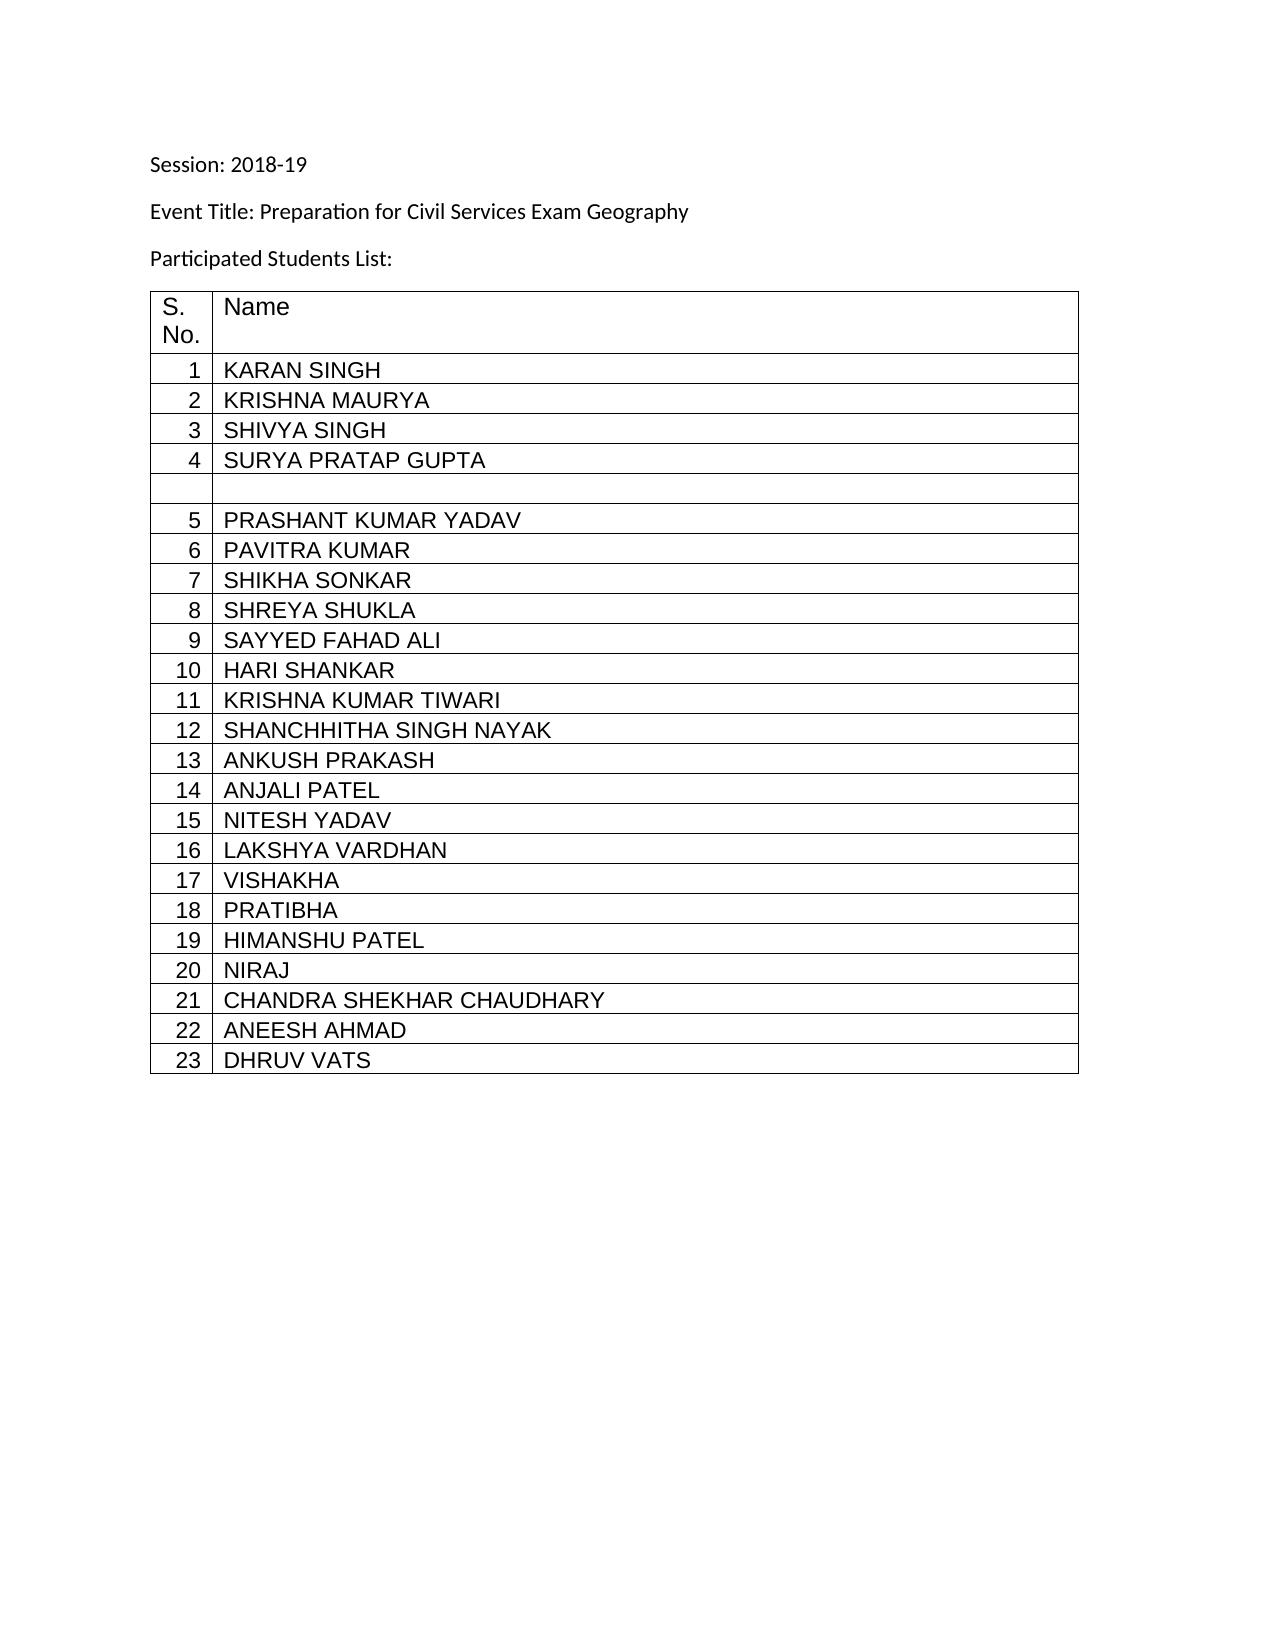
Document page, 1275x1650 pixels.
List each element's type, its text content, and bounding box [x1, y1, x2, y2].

table_cell SAYYED FAHAD ALI [213, 624, 1078, 653]
table_cell 20 [151, 954, 212, 983]
table_cell ANKUSH PRAKASH [213, 744, 1078, 773]
table_cell 8 [151, 594, 212, 623]
table_cell SHIVYA SINGH [213, 414, 1078, 443]
table_cell 21 [151, 984, 212, 1013]
table_cell 23 [151, 1044, 212, 1073]
table_cell HIMANSHU PATEL [213, 924, 1078, 953]
table_cell DHRUV VATS [213, 1044, 1078, 1073]
table_cell 7 [151, 564, 212, 593]
table_cell 19 [151, 924, 212, 953]
table_cell 15 [151, 804, 212, 833]
table_cell KRISHNA MAURYA [213, 384, 1078, 413]
table_cell 12 [151, 714, 212, 743]
table_cell 5 [151, 504, 212, 533]
table_cell 13 [151, 744, 212, 773]
table_cell 1 [151, 354, 212, 383]
table_cell SHREYA SHUKLA [213, 594, 1078, 623]
table_cell 14 [151, 774, 212, 803]
table_cell [213, 474, 1078, 503]
table_cell PRASHANT KUMAR YADAV [213, 504, 1078, 533]
table_cell LAKSHYA VARDHAN [213, 834, 1078, 863]
table_cell CHANDRA SHEKHAR CHAUDHARY [213, 984, 1078, 1013]
table_cell 9 [151, 624, 212, 653]
table_cell 16 [151, 834, 212, 863]
table_cell KRISHNA KUMAR TIWARI [213, 684, 1078, 713]
table_cell 17 [151, 864, 212, 893]
table_cell 10 [151, 654, 212, 683]
table_cell 4 [151, 444, 212, 473]
text Participated Students List: [150, 244, 1125, 272]
table_cell [151, 474, 212, 503]
table_cell SHANCHHITHA SINGH NAYAK [213, 714, 1078, 743]
text Event Title: Preparation for Civil Services Exam Geography [150, 197, 1125, 225]
table_cell ANEESH AHMAD [213, 1014, 1078, 1043]
table_cell 6 [151, 534, 212, 563]
table_cell SHIKHA SONKAR [213, 564, 1078, 593]
table_cell KARAN SINGH [213, 354, 1078, 383]
table_cell VISHAKHA [213, 864, 1078, 893]
table_cell 2 [151, 384, 212, 413]
table_cell ANJALI PATEL [213, 774, 1078, 803]
table_header Name [213, 292, 1078, 353]
table_cell NIRAJ [213, 954, 1078, 983]
table_cell 3 [151, 414, 212, 443]
table_cell SURYA PRATAP GUPTA [213, 444, 1078, 473]
table_cell NITESH YADAV [213, 804, 1078, 833]
table_cell PRATIBHA [213, 894, 1078, 923]
table_cell HARI SHANKAR [213, 654, 1078, 683]
text Session: 2018-19 [150, 150, 1125, 178]
table_header S. No. [151, 292, 212, 353]
table_cell 11 [151, 684, 212, 713]
table_cell 22 [151, 1014, 212, 1043]
table_cell 18 [151, 894, 212, 923]
table_cell PAVITRA KUMAR [213, 534, 1078, 563]
